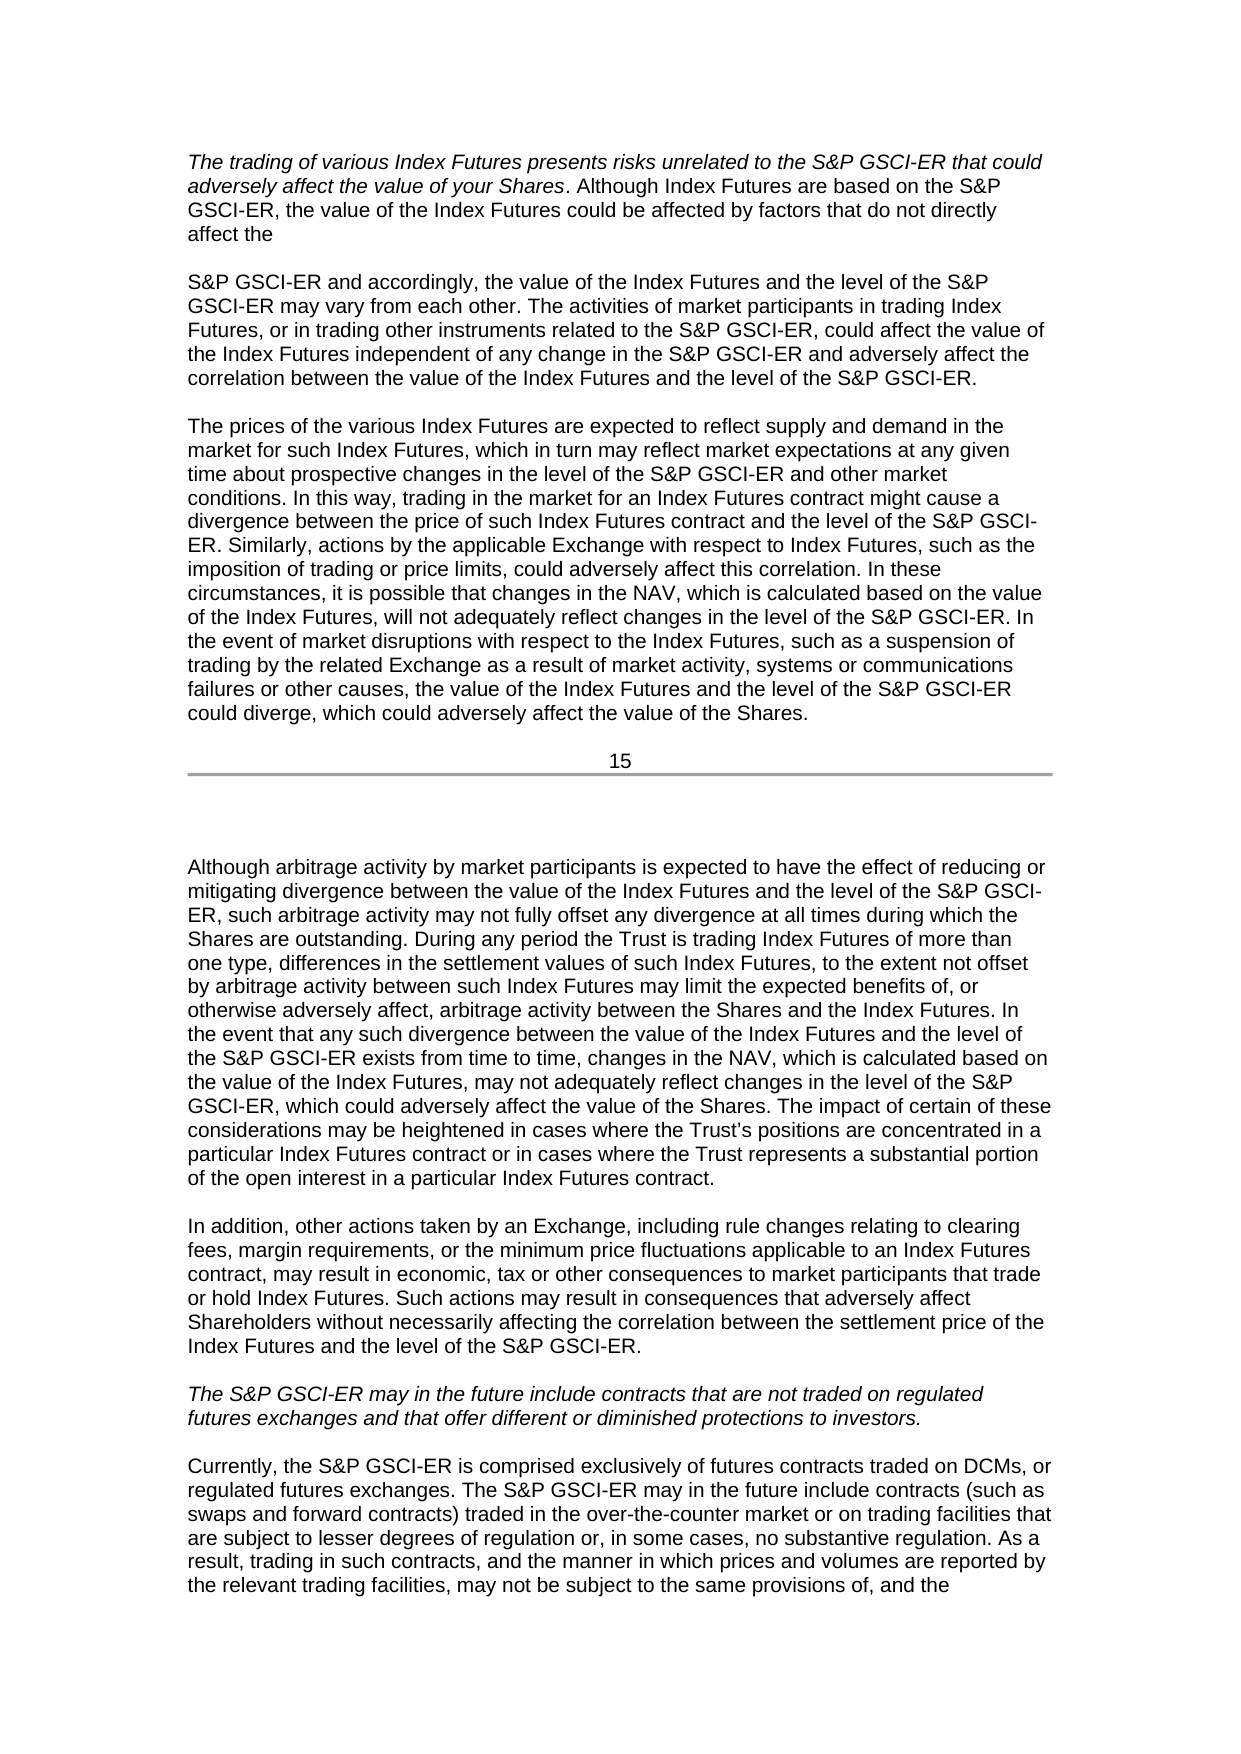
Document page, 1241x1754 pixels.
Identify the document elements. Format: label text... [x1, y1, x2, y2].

text The prices of the various Index Futures are expected to reflect supply and demand in the market for such Index Futures, which in turn may reflect market expectations at any given time about prospective changes in the level of the S&P GSCI-ER and other market conditions. In this way, trading in the market for an Index Futures contract might cause a divergence between the price of such Index Futures contract and the level of the S&P GSCI-ER. Similarly, actions by the applicable Exchange with respect to Index Futures, such as the imposition of trading or price limits, could adversely affect this correlation. In these circumstances, it is possible that changes in the NAV, which is calculated based on the value of the Index Futures, will not adequately reflect changes in the level of the S&P GSCI-ER. In the event of market disruptions with respect to the Index Futures, such as a suspension of trading by the related Exchange as a result of market activity, systems or communications failures or other causes, the value of the Index Futures and the level of the S&P GSCI-ER could diverge, which could adversely affect the value of the Shares. [187, 413, 1053, 725]
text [187, 1453, 1053, 1597]
text Although arbitrage activity by market participants is expected to have the effect of reducing or mitigating divergence between the value of the Index Futures and the level of the S&P GSCI-ER, such arbitrage activity may not fully offset any divergence at all times during which the Shares are outstanding. During any period the Trust is trading Index Futures of more than one type, differences in the settlement values of such Index Futures, to the extent not offset by arbitrage activity between such Index Futures may limit the expected benefits of, or otherwise adversely affect, arbitrage activity between the Shares and the Index Futures. In the event that any such divergence between the value of the Index Futures and the level of the S&P GSCI-ER exists from time to time, changes in the NAV, which is calculated based on the value of the Index Futures, may not adequately reflect changes in the level of the S&P GSCI-ER, which could adversely affect the value of the Shares. The impact of certain of these considerations may be heightened in cases where the Trust’s positions are concentrated in a particular Index Futures contract or in cases where the Trust represents a substantial portion of the open interest in a particular Index Futures contract. [187, 854, 1053, 1190]
text The S&P GSCI-ER may in the future include contracts that are not traded on regulated futures exchanges and that offer different or diminished protections to investors. [187, 1382, 1053, 1429]
text In addition, other actions taken by an Exchange, including rule changes relating to clearing fees, margin requirements, or the minimum price fluctuations applicable to an Index Futures contract, may result in economic, tax or other consequences to market participants that trade or hold Index Futures. Such actions may result in consequences that adversely affect Shareholders without necessarily affecting the correlation between the settlement price of the Index Futures and the level of the S&P GSCI-ER. [187, 1214, 1053, 1358]
text The trading of various Index Futures presents risks unrelated to the S&P GSCI-ER that could adversely affect the value of your Shares. Although Index Futures are based on the S&P GSCI-ER, the value of the Index Futures could be affected by factors that do not directly affect the [187, 150, 1053, 246]
text S&P GSCI-ER and accordingly, the value of the Index Futures and the level of the S&P GSCI-ER may vary from each other. The activities of market participants in trading Index Futures, or in trading other instruments related to the S&P GSCI-ER, could affect the value of the Index Futures independent of any change in the S&P GSCI-ER and adversely affect the correlation between the value of the Index Futures and the level of the S&P GSCI-ER. [187, 270, 1053, 389]
text 15 [187, 749, 1053, 772]
